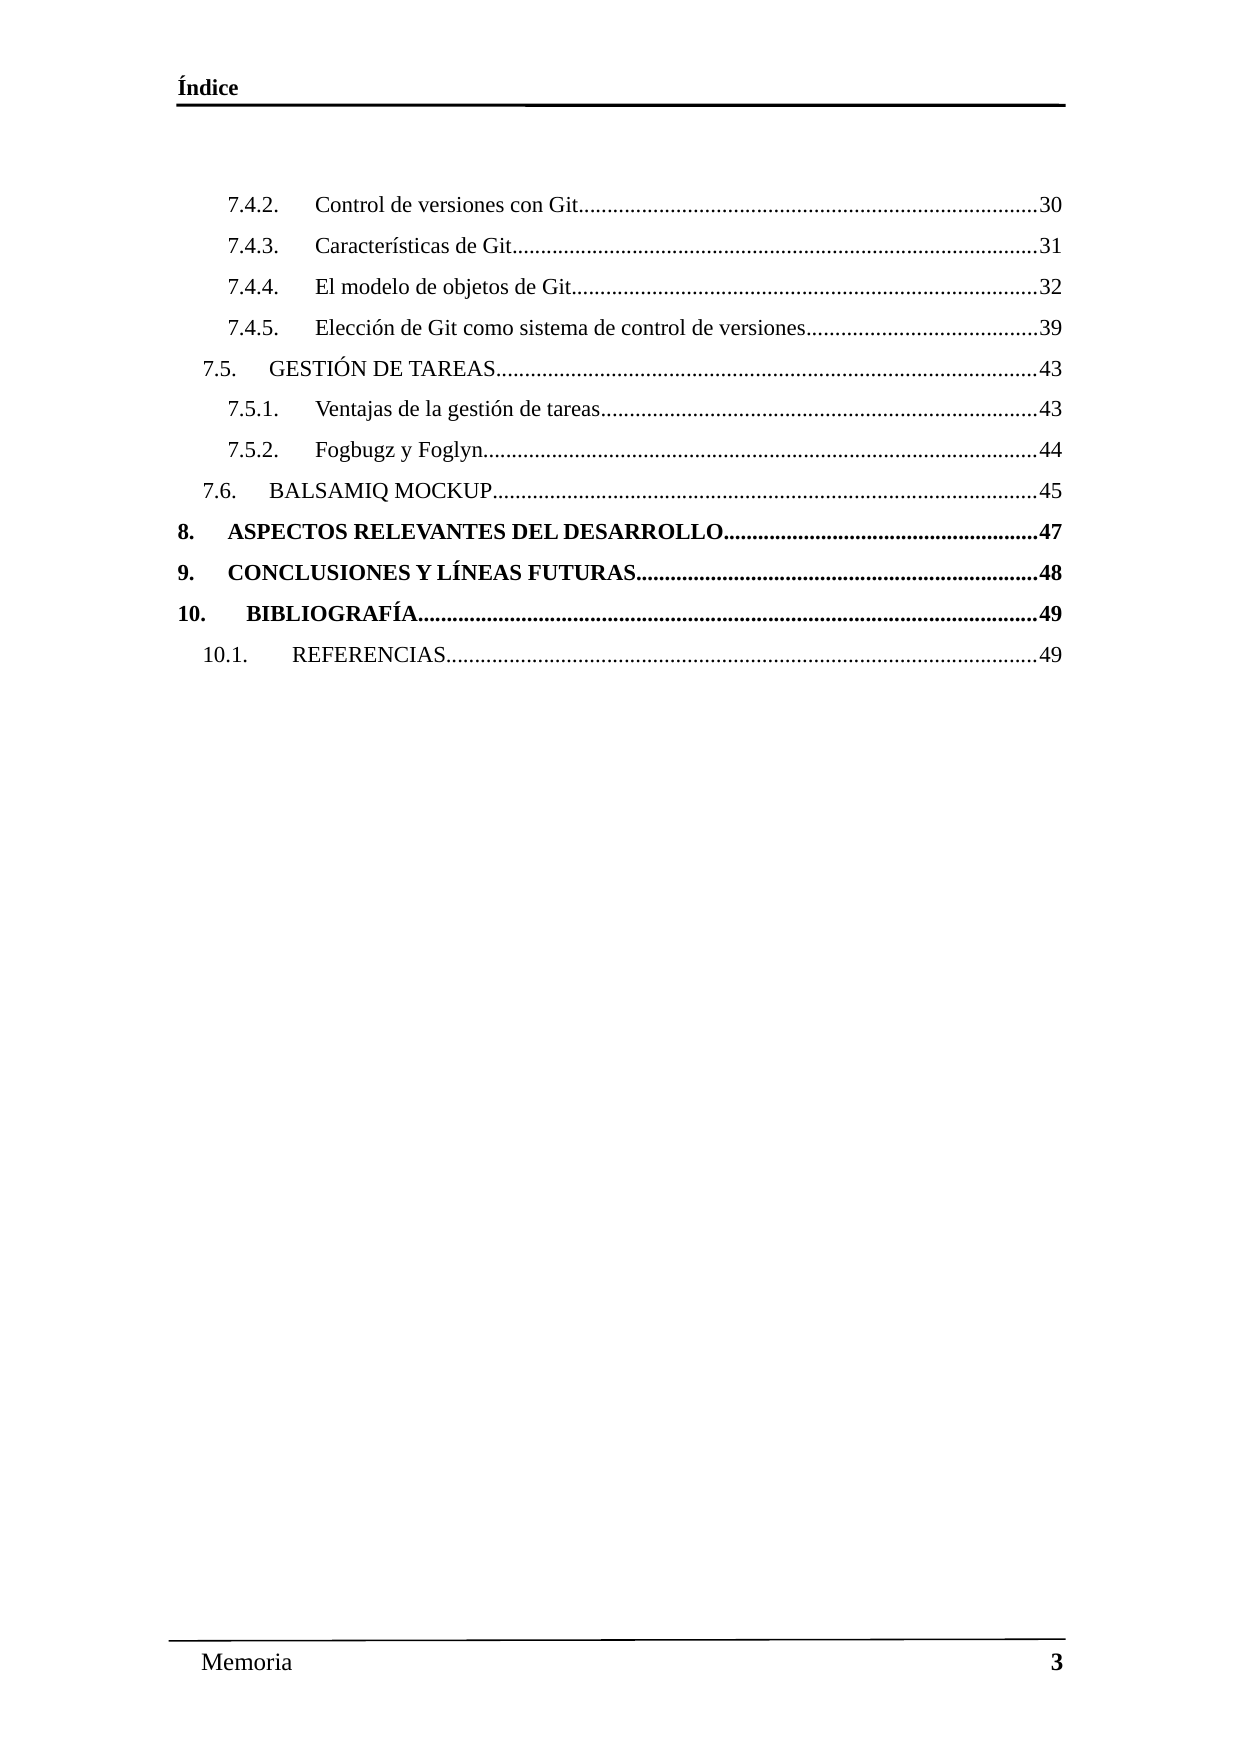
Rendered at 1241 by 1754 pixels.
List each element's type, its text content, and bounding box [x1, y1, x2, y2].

text 9. Conclusiones y líneas futuras 48 [177, 559, 1063, 586]
text 10.1. Referencias 49 [202, 641, 1063, 667]
text 10. Bibliografía 49 [177, 600, 1063, 627]
text 7.4.2. Control de versiones con Git 30 [227, 191, 1063, 217]
text 8. Aspectos relevantes del desarrollo 47 [177, 518, 1063, 545]
text 7.5.2. Fogbugz y Foglyn 44 [227, 436, 1063, 463]
text 7.4.3. Características de Git 31 [227, 232, 1063, 258]
text 7.5. Gestión de tareas 43 [202, 354, 1063, 381]
text 7.4.4. El modelo de objetos de Git 32 [227, 273, 1063, 299]
text 7.5.1. Ventajas de la gestión de tareas 43 [227, 396, 1063, 422]
text 7.4.5. Elección de Git como sistema de control de versiones 39 [227, 314, 1063, 340]
text 7.6. Balsamiq Mockup 45 [202, 477, 1063, 504]
